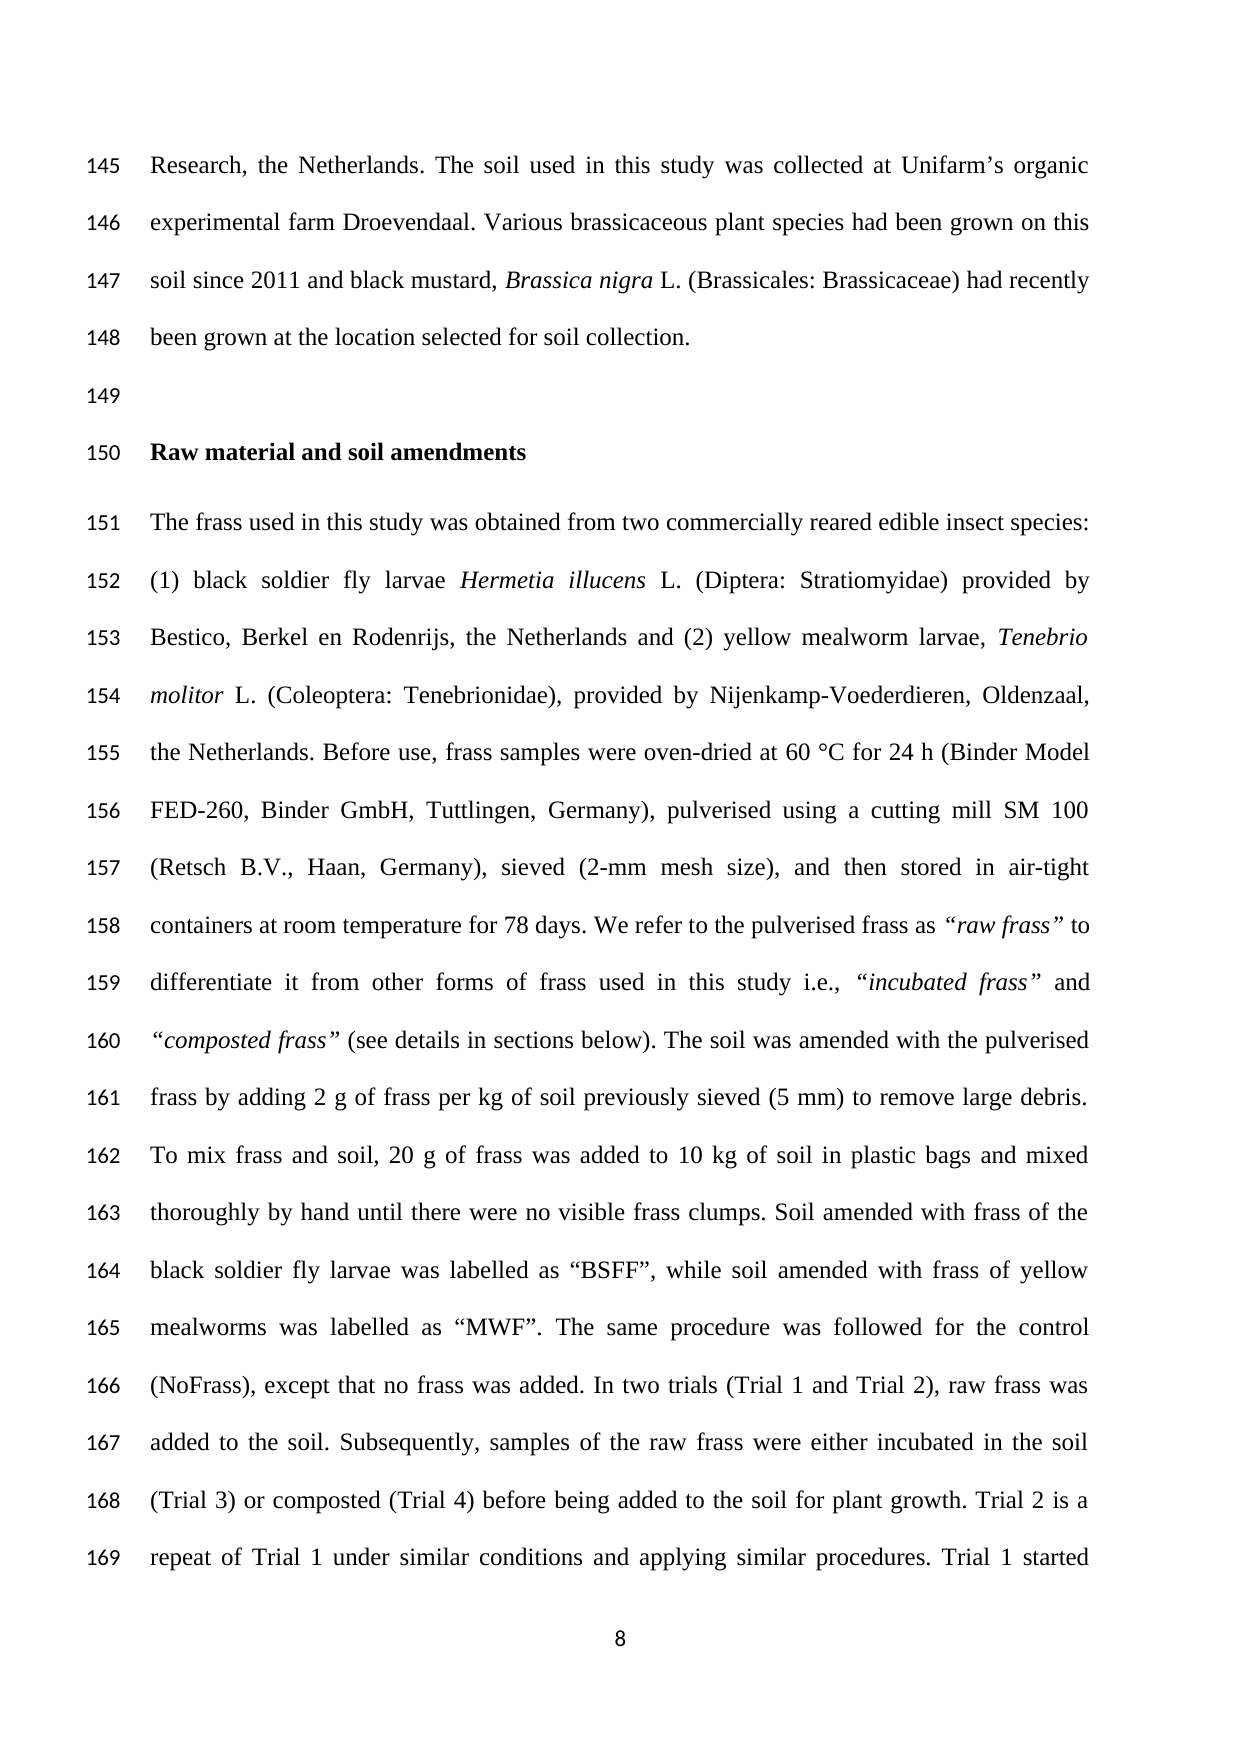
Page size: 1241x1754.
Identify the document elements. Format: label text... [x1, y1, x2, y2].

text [150, 150, 1090, 351]
text Raw material and soil amendments [150, 437, 1090, 466]
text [150, 507, 1090, 1571]
